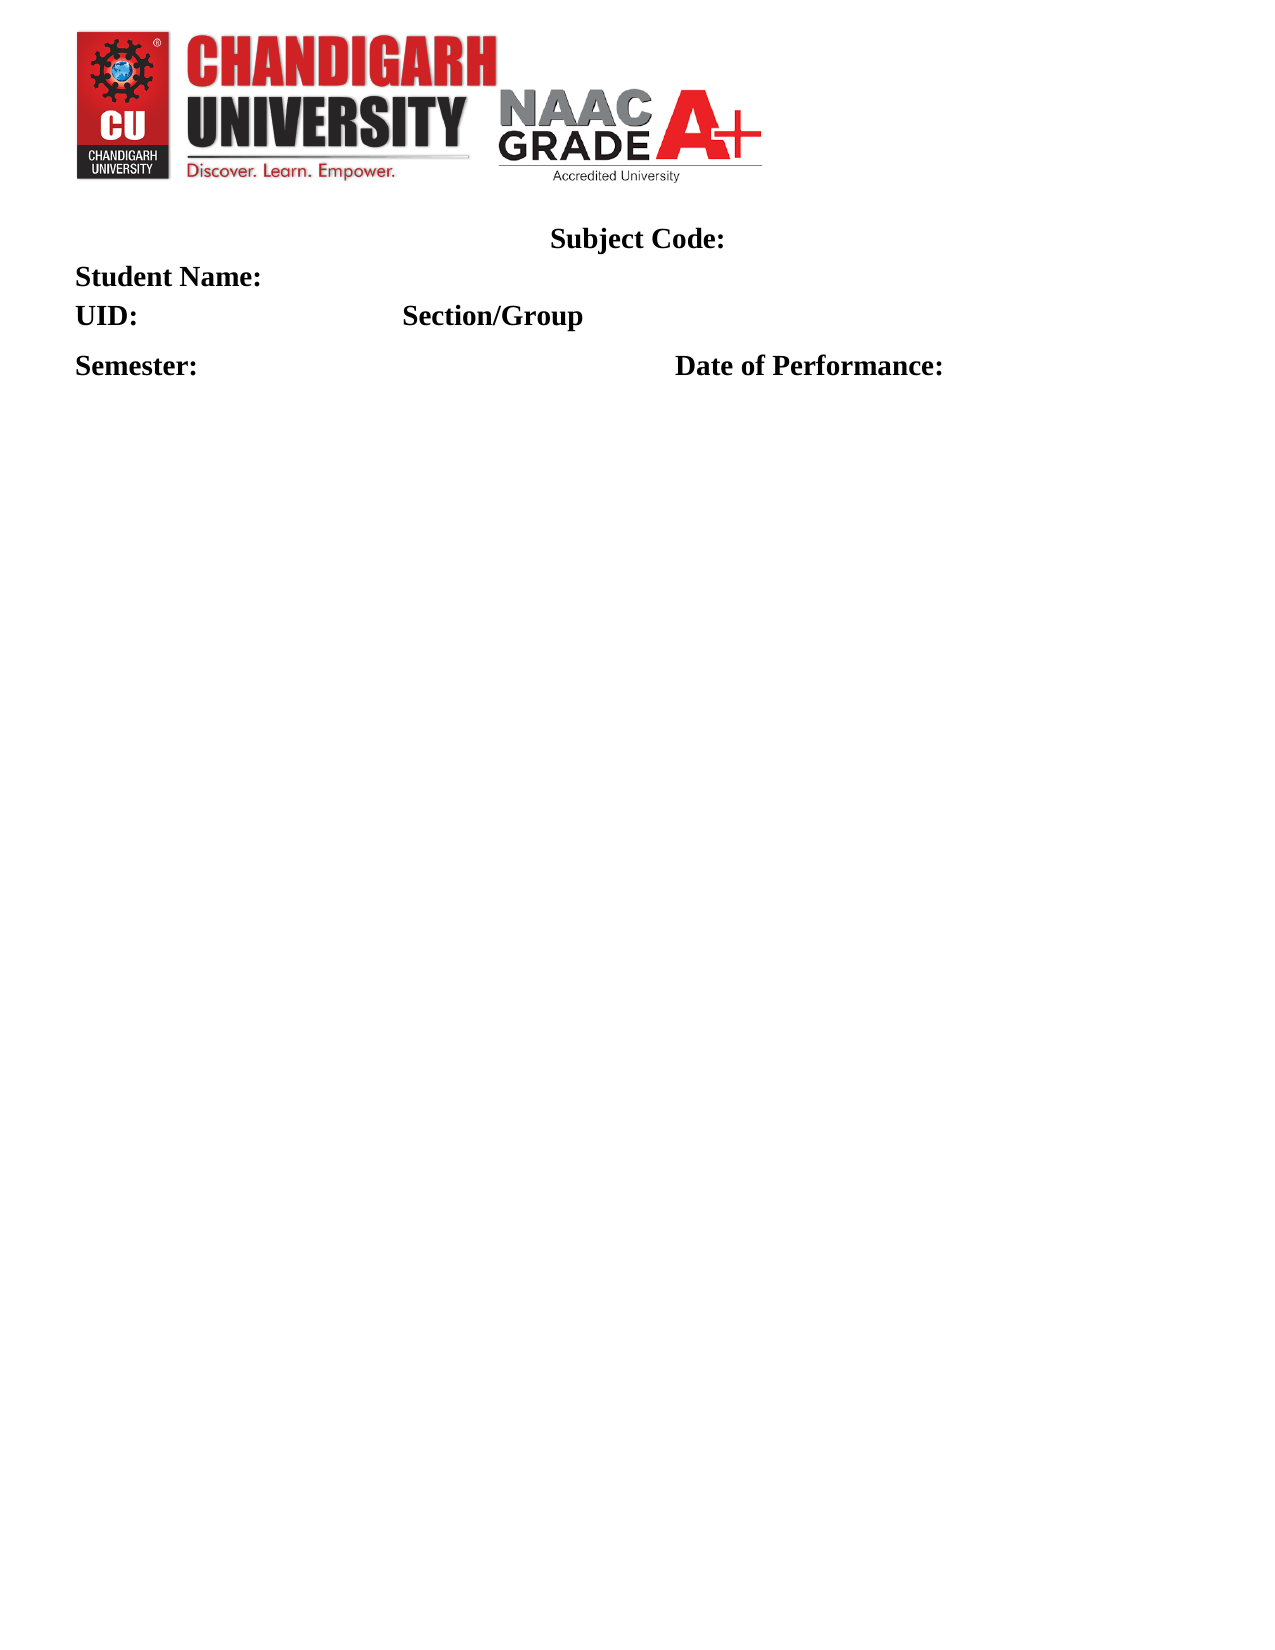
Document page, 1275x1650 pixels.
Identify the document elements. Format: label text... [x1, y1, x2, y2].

text Student Name: [75, 259, 1200, 293]
text Semester: Date of Performance: [75, 348, 1200, 382]
text UID: Section/Group [75, 298, 1200, 331]
text Subject Code: [75, 221, 1200, 254]
picture [75, 29, 763, 183]
